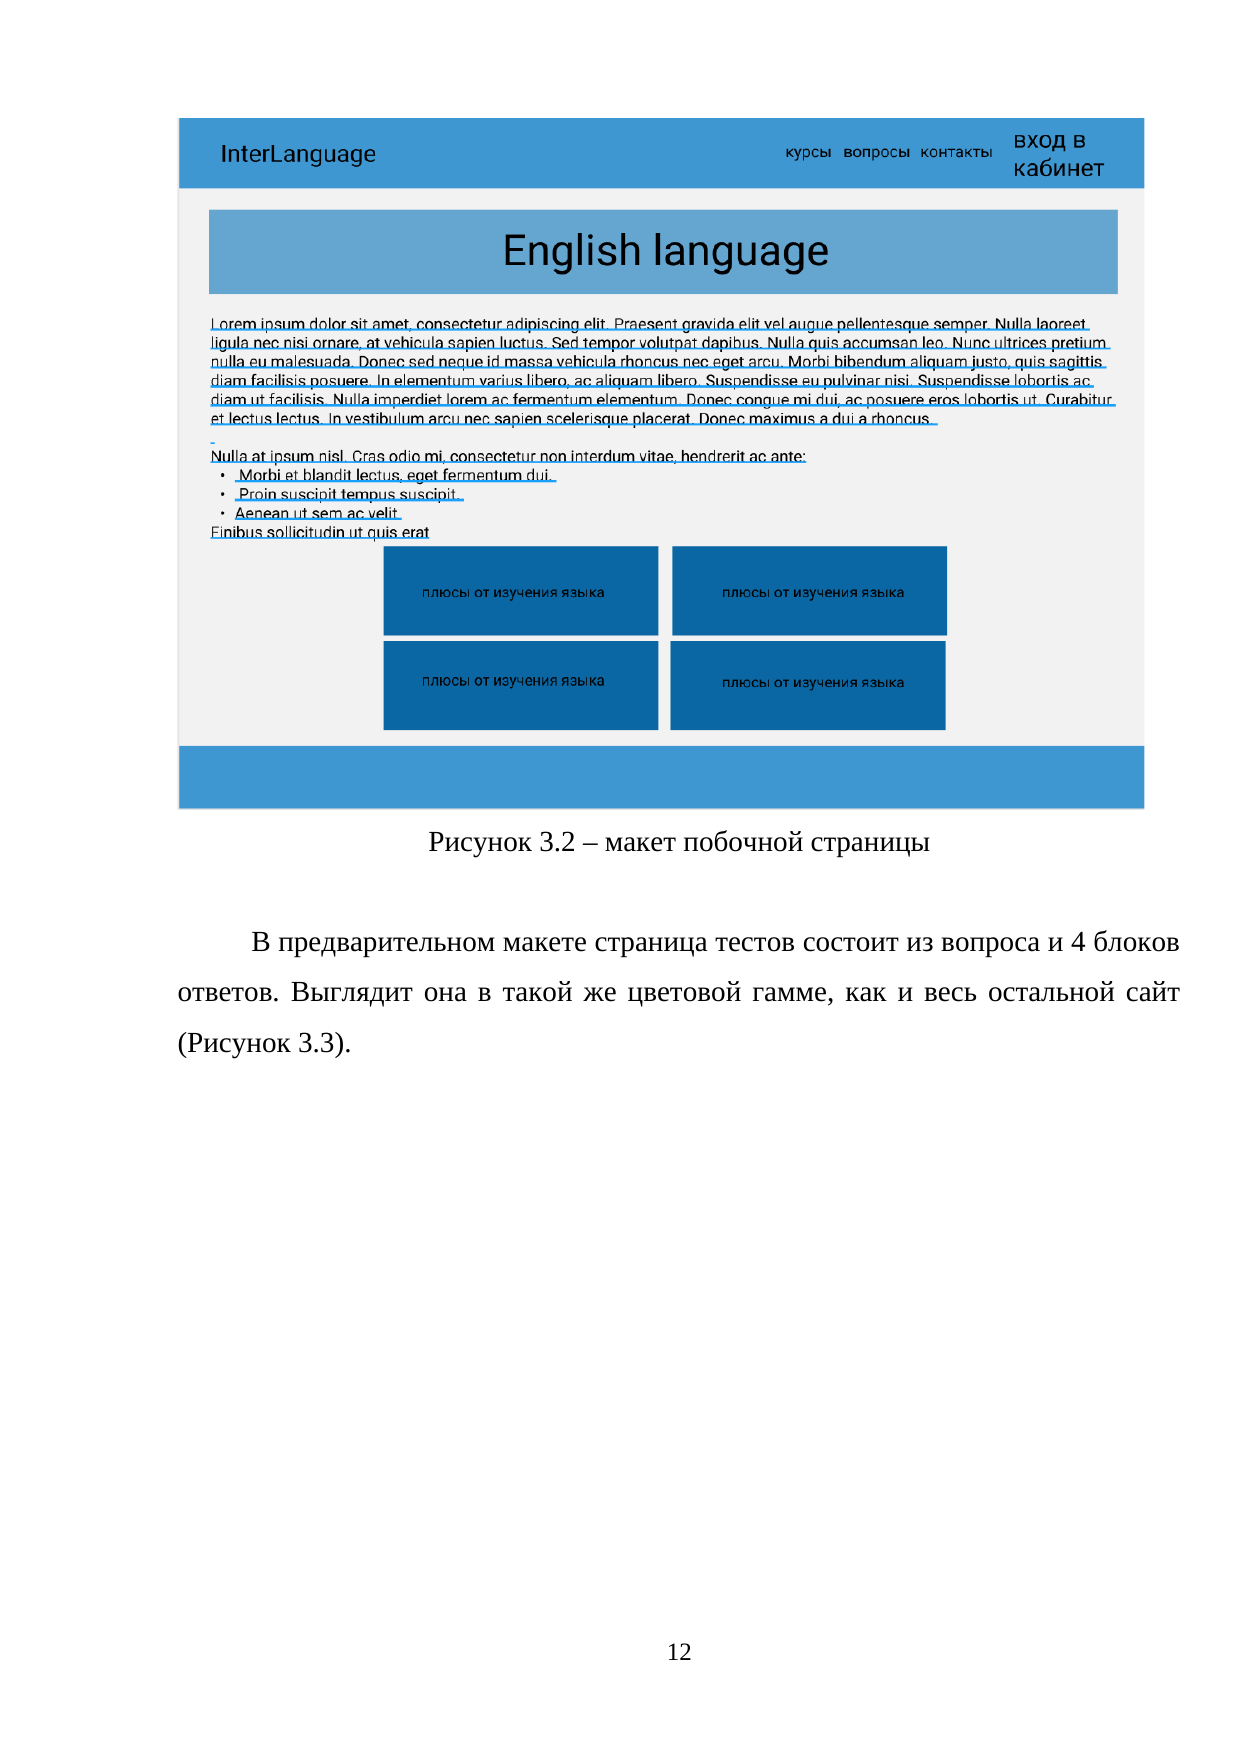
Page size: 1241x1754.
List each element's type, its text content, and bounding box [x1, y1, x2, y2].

text Рисунок 3.2 – макет побочной страницы [177, 824, 1181, 857]
text В предварительном макете страница тестов состоит из вопроса и 4 блоков ответов. Выглядит она в такой же цветовой гамме, как и весь остальной сайт (Рисунок 3.3). [177, 924, 1181, 1058]
picture [177, 118, 1145, 810]
